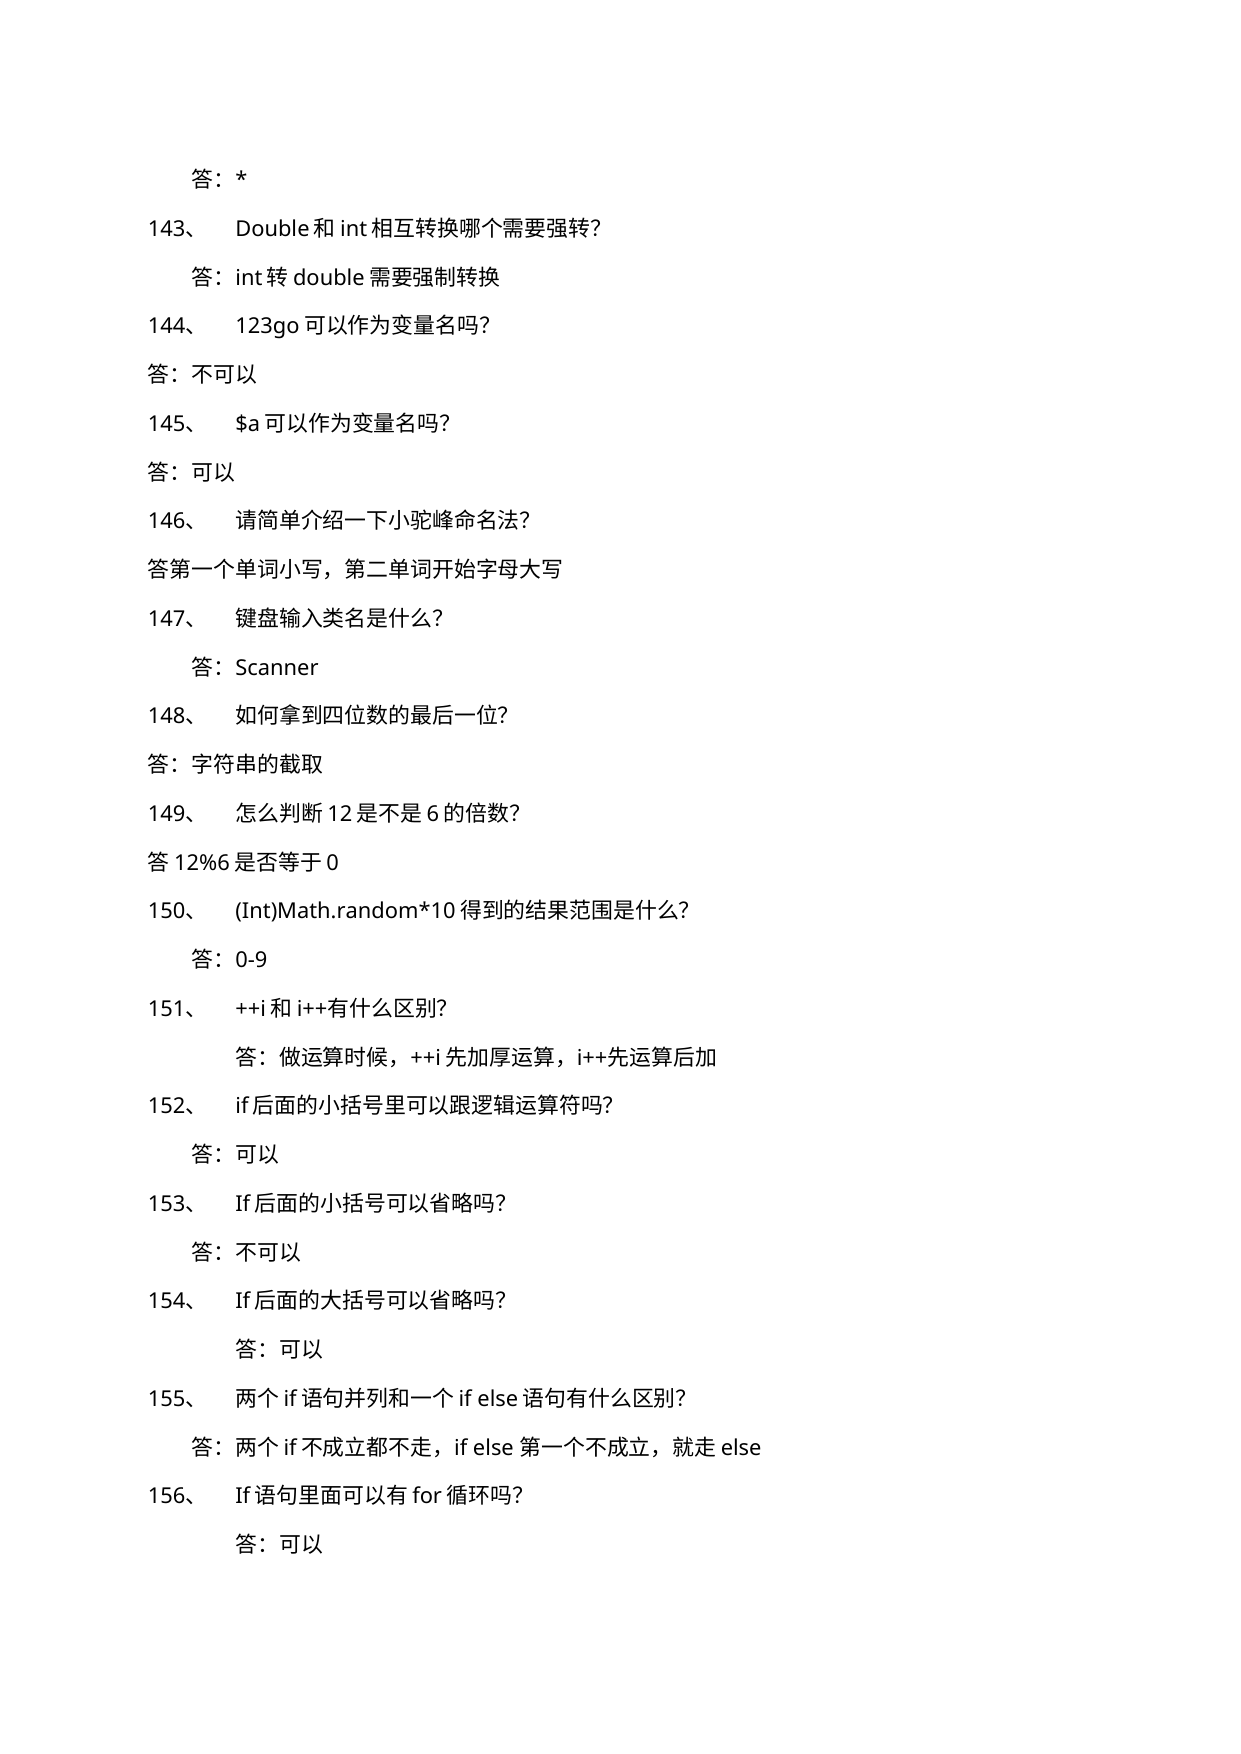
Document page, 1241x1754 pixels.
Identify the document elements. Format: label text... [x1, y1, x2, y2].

list $a可以作为变量名吗？ [148, 406, 1082, 438]
text 答12%6是否等于0 [148, 844, 1082, 877]
text 答：不可以 [148, 357, 1082, 389]
list 怎么判断12是不是6的倍数？ [148, 796, 1082, 828]
text 答：0-9 [148, 942, 1082, 974]
list Double和int相互转换哪个需要强转？ [148, 211, 1082, 243]
list If后面的大括号可以省略吗？ [148, 1283, 1082, 1316]
text 答：字符串的截取 [148, 747, 1082, 779]
text 答：Scanner [148, 649, 1082, 682]
text 答第一个单词小写，第二单词开始字母大写 [148, 552, 1082, 584]
text 答：两个if不成立都不走，if else 第一个不成立，就走else [148, 1429, 1082, 1462]
text 答：int转double需要强制转换 [148, 259, 1082, 292]
text 答：可以 [148, 454, 1082, 487]
list ++i和i++有什么区别？ [148, 991, 1082, 1023]
list if后面的小括号里可以跟逻辑运算符吗？ [148, 1088, 1082, 1121]
text 答：可以 [191, 1527, 1082, 1559]
list 123go可以作为变量名吗？ [148, 308, 1082, 341]
list 请简单介绍一下小驼峰命名法？ [148, 503, 1082, 536]
list 两个if语句并列和一个if else语句有什么区别？ [148, 1381, 1082, 1413]
list 键盘输入类名是什么？ [148, 601, 1082, 633]
text 答：做运算时候，++i先加厚运算，i++先运算后加 [191, 1039, 1082, 1072]
list If后面的小括号可以省略吗？ [148, 1186, 1082, 1218]
list (Int)Math.random*10得到的结果范围是什么？ [148, 893, 1082, 926]
text 答：可以 [191, 1332, 1082, 1364]
list If语句里面可以有for循环吗？ [148, 1478, 1082, 1511]
text 答：可以 [148, 1137, 1082, 1169]
text 答：不可以 [148, 1234, 1082, 1267]
text 答：* [148, 162, 1082, 194]
list 如何拿到四位数的最后一位？ [148, 698, 1082, 731]
